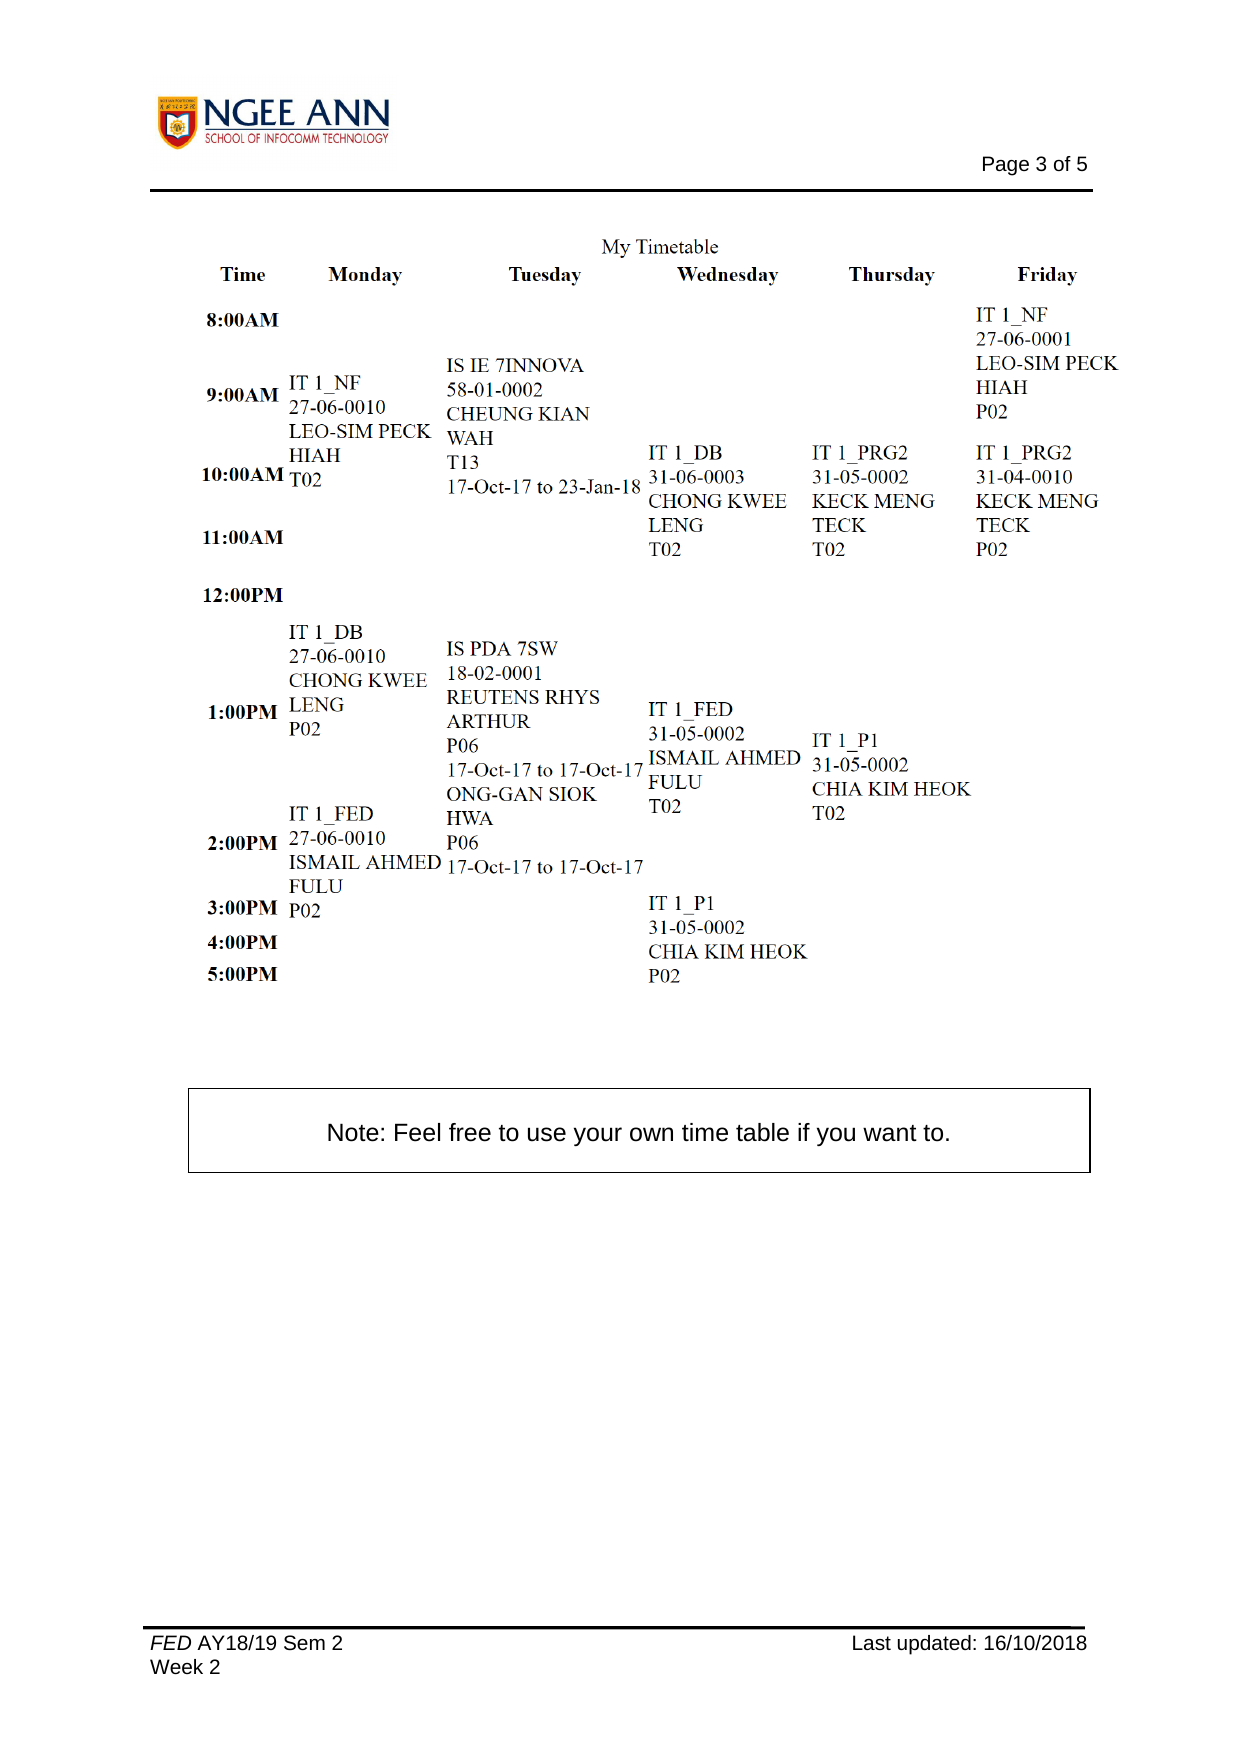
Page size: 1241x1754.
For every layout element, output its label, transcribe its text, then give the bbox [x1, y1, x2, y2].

picture [187, 226, 1128, 1010]
table_header Note: Feel free to use your own time table if you want to. [189, 1089, 1089, 1172]
picture [150, 75, 397, 171]
